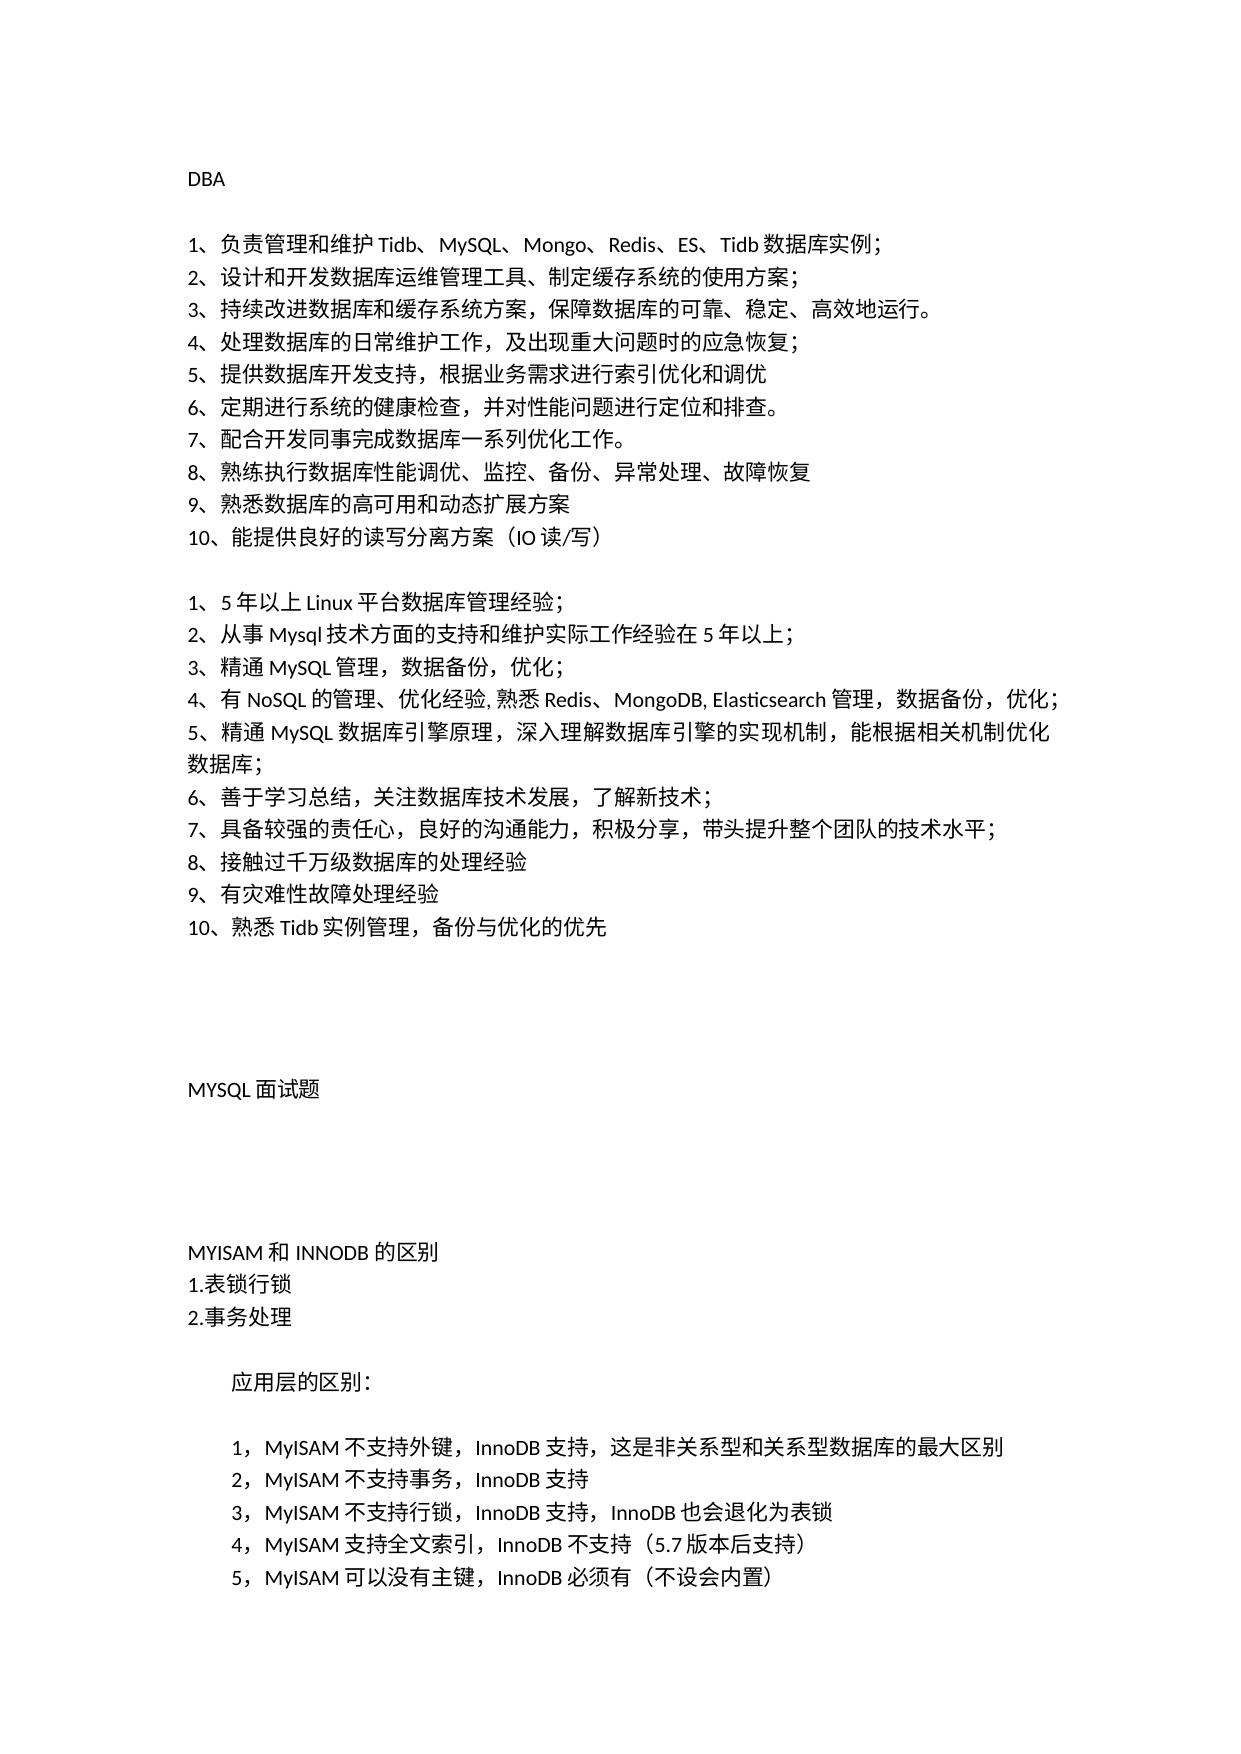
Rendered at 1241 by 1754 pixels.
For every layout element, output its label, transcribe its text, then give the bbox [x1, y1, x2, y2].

text 2、设计和开发数据库运维管理工具、制定缓存系统的使用方案； [187, 259, 1053, 292]
text 1、5年以上Linux平台数据库管理经验； [187, 584, 1053, 617]
text 10、能提供良好的读写分离方案（IO读/写） [187, 519, 1053, 552]
text 4、有NoSQL的管理、优化经验, 熟悉Redis、MongoDB, Elasticsearch管理，数据备份，优化； [187, 682, 1053, 714]
text 5，MyISAM可以没有主键，InnoDB必须有（不设会内置） [187, 1559, 1053, 1592]
text 6、善于学习总结，关注数据库技术发展，了解新技术； [187, 779, 1053, 812]
text 应用层的区别： [187, 1364, 1053, 1397]
text 8、接触过千万级数据库的处理经验 [187, 844, 1053, 877]
text 1.表锁行锁 [187, 1267, 1053, 1299]
text 4、处理数据库的日常维护工作，及出现重大问题时的应急恢复； [187, 324, 1053, 357]
text 2.事务处理 [187, 1299, 1053, 1332]
text 7、具备较强的责任心，良好的沟通能力，积极分享，带头提升整个团队的技术水平； [187, 812, 1053, 844]
text MYSQL面试题 [187, 1072, 1053, 1104]
text DBA [187, 162, 1053, 194]
text 4，MyISAM支持全文索引，InnoDB不支持（5.7版本后支持） [187, 1527, 1053, 1559]
text 3、持续改进数据库和缓存系统方案，保障数据库的可靠、稳定、高效地运行。 [187, 292, 1053, 324]
text 5、精通MySQL数据库引擎原理，深入理解数据库引擎的实现机制，能根据相关机制优化数据库； [187, 714, 1053, 779]
text 10、熟悉Tidb实例管理，备份与优化的优先 [187, 909, 1053, 942]
text 7、配合开发同事完成数据库一系列优化工作。 [187, 422, 1053, 454]
text 6、定期进行系统的健康检查，并对性能问题进行定位和排查。 [187, 389, 1053, 422]
text 5、提供数据库开发支持，根据业务需求进行索引优化和调优 [187, 357, 1053, 389]
text 9、有灾难性故障处理经验 [187, 877, 1053, 909]
text 9、熟悉数据库的高可用和动态扩展方案 [187, 487, 1053, 519]
text 3，MyISAM不支持行锁，InnoDB支持，InnoDB也会退化为表锁 [187, 1494, 1053, 1527]
text 2、从事Mysql技术方面的支持和维护实际工作经验在5年以上； [187, 617, 1053, 649]
text 2，MyISAM不支持事务，InnoDB支持 [187, 1462, 1053, 1494]
text 1，MyISAM不支持外键，InnoDB支持，这是非关系型和关系型数据库的最大区别 [187, 1429, 1053, 1462]
text MYISAM 和 INNODB 的区别 [187, 1234, 1053, 1267]
text 1、负责管理和维护Tidb、MySQL、Mongo、Redis、ES、Tidb数据库实例； [187, 227, 1053, 259]
text 8、熟练执行数据库性能调优、监控、备份、异常处理、故障恢复 [187, 454, 1053, 487]
text 3、精通MySQL管理，数据备份，优化； [187, 649, 1053, 682]
